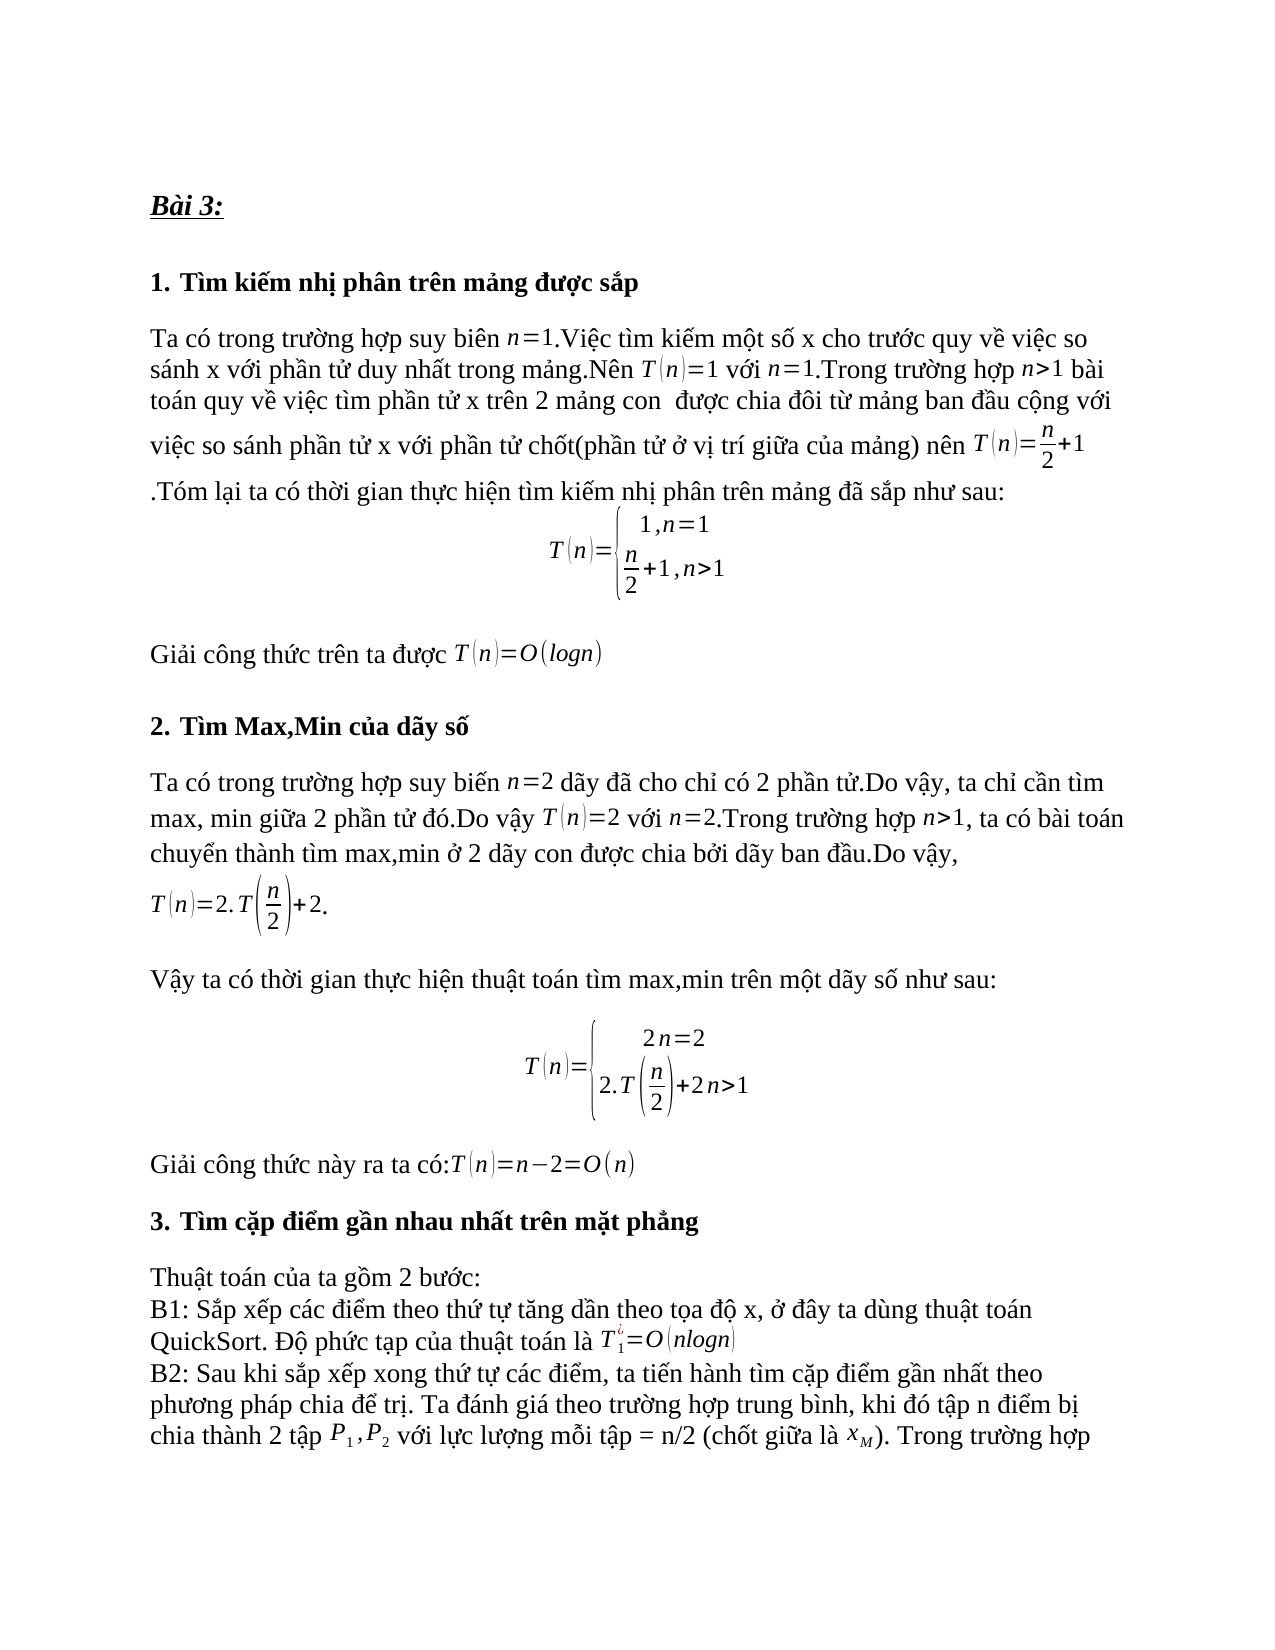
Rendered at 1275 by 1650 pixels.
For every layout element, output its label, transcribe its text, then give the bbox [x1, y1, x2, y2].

list Tìm cặp điểm gần nhau nhất trên mặt phẳng [150, 1205, 1125, 1236]
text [150, 1357, 1125, 1450]
text Giải công thức này ra ta có: [150, 1148, 1125, 1179]
text B1: Sắp xếp các điểm theo thứ tự tăng dần theo tọa độ x, ở đây ta dùng thuật toán QuickSort. Độ phức tạp của thuật toán là [150, 1293, 1125, 1357]
text Ta có trong trường hợp suy biến dãy đã cho chỉ có 2 phần tử.Do vậy, ta chỉ cần tìm max, min giữa 2 phần tử đó.Do vậy với .Trong trường hợp , ta có bài toán chuyển thành tìm max,min ở 2 dãy con được chia bởi dãy ban đầu.Do vậy, . [150, 766, 1125, 938]
list Tìm kiếm nhị phân trên mảng được sắp [150, 266, 1125, 297]
list Tìm Max,Min của dãy số [150, 709, 1125, 741]
list Bài 3: [150, 188, 1125, 222]
text Ta có trong trường hợp suy biên .Việc tìm kiếm một số x cho trước quy về việc so sánh x với phần tử duy nhất trong mảng.Nên với .Trong trường hợp bài toán quy về việc tìm phần tử x trên 2 mảng con được chia đôi từ mảng ban đầu cộng với việc so sánh phần tử x với phần tử chốt(phần tử ở vị trí giữa của mảng) nên .Tóm lại ta có thời gian thực hiện tìm kiếm nhị phân trên mảng đã sắp như sau: [150, 322, 1125, 506]
text Thuật toán của ta gồm 2 bước: [150, 1262, 1125, 1293]
text Vậy ta có thời gian thực hiện thuật toán tìm max,min trên một dãy số như sau: [150, 963, 1125, 994]
list Giải công thức trên ta được [150, 638, 1125, 669]
